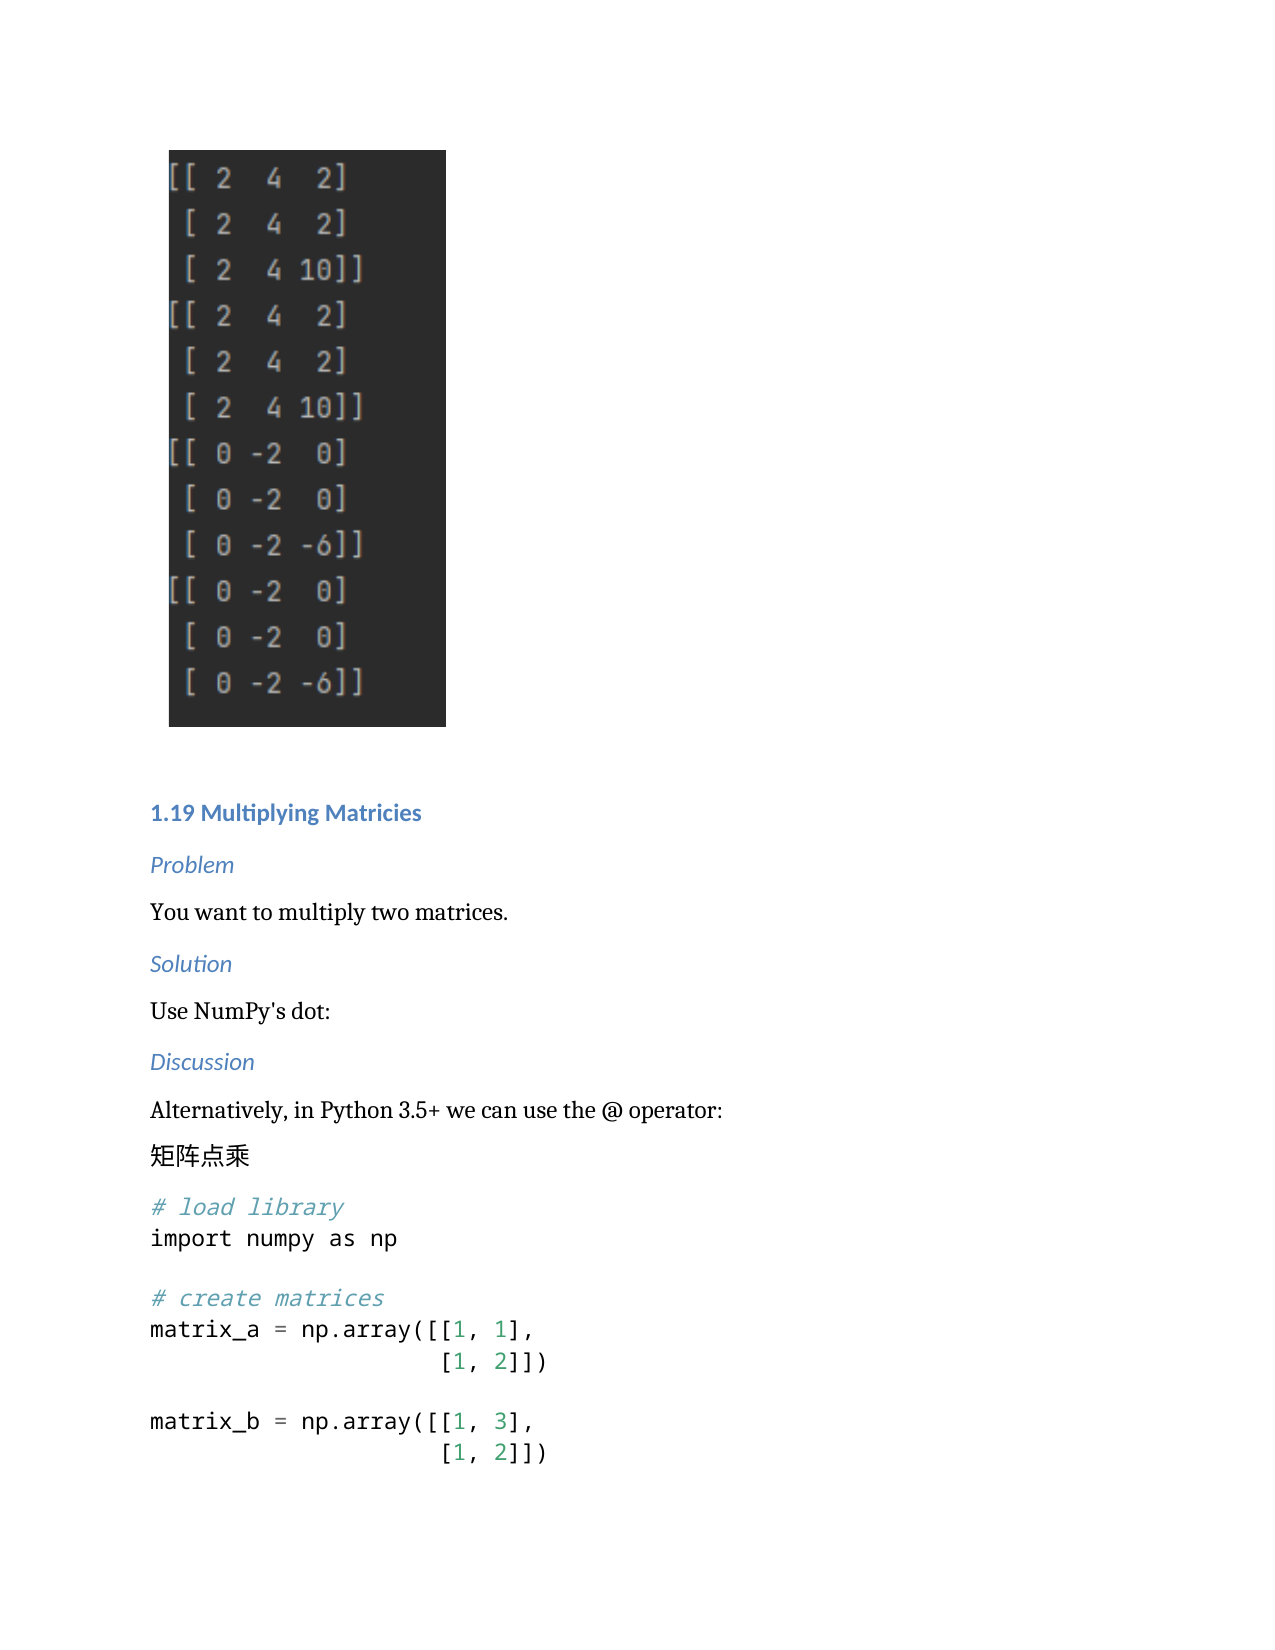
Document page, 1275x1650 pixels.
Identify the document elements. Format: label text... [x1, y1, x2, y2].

subtitle Solution [150, 948, 1125, 978]
picture [168, 150, 446, 727]
subtitle 1.19 Multiplying Matricies [150, 797, 1125, 828]
text You want to multiply two matrices. [150, 898, 1125, 927]
subtitle Discussion [150, 1047, 1125, 1077]
subtitle Problem [150, 849, 1125, 879]
text 矩阵点乘 [150, 1143, 1125, 1172]
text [150, 1191, 1125, 1496]
text Alternatively, in Python 3.5+ we can use the @ operator: [150, 1096, 1125, 1124]
text Use NumPy's dot: [150, 997, 1125, 1026]
